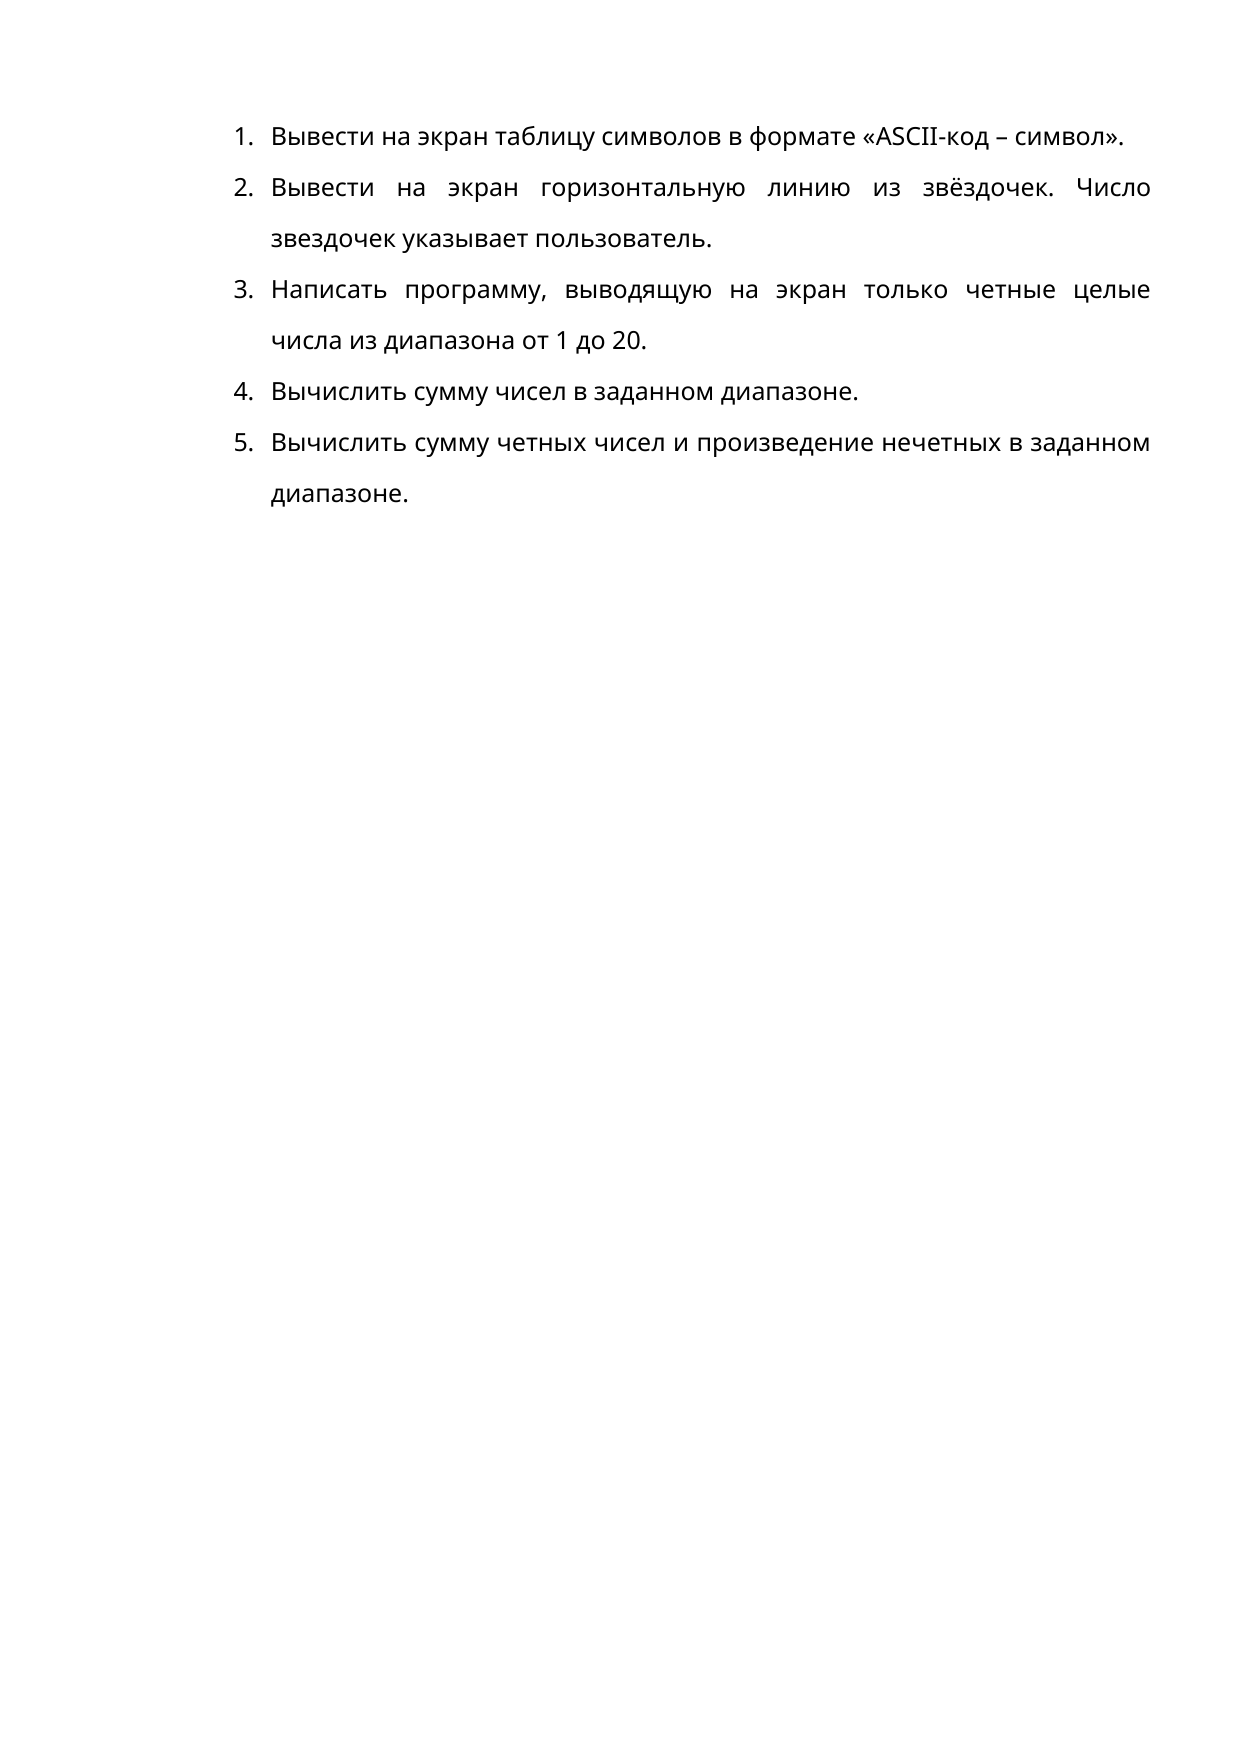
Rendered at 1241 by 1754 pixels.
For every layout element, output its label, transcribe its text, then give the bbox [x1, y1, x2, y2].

list Вычислить сумму чисел в заданном диапазоне. [233, 373, 1152, 407]
list Вычислить сумму четных чисел и произведение нечетных в заданном диапазоне. [233, 424, 1152, 509]
list Вывести на экран таблицу символов в формате «ASCII-код – символ». [233, 118, 1152, 152]
list Написать программу, выводящую на экран только четные целые числа из диапазона от 1 до 20. [233, 271, 1152, 356]
list Вывести на экран горизонтальную линию из звёздочек. Число звездочек указывает пользователь. [233, 169, 1152, 254]
